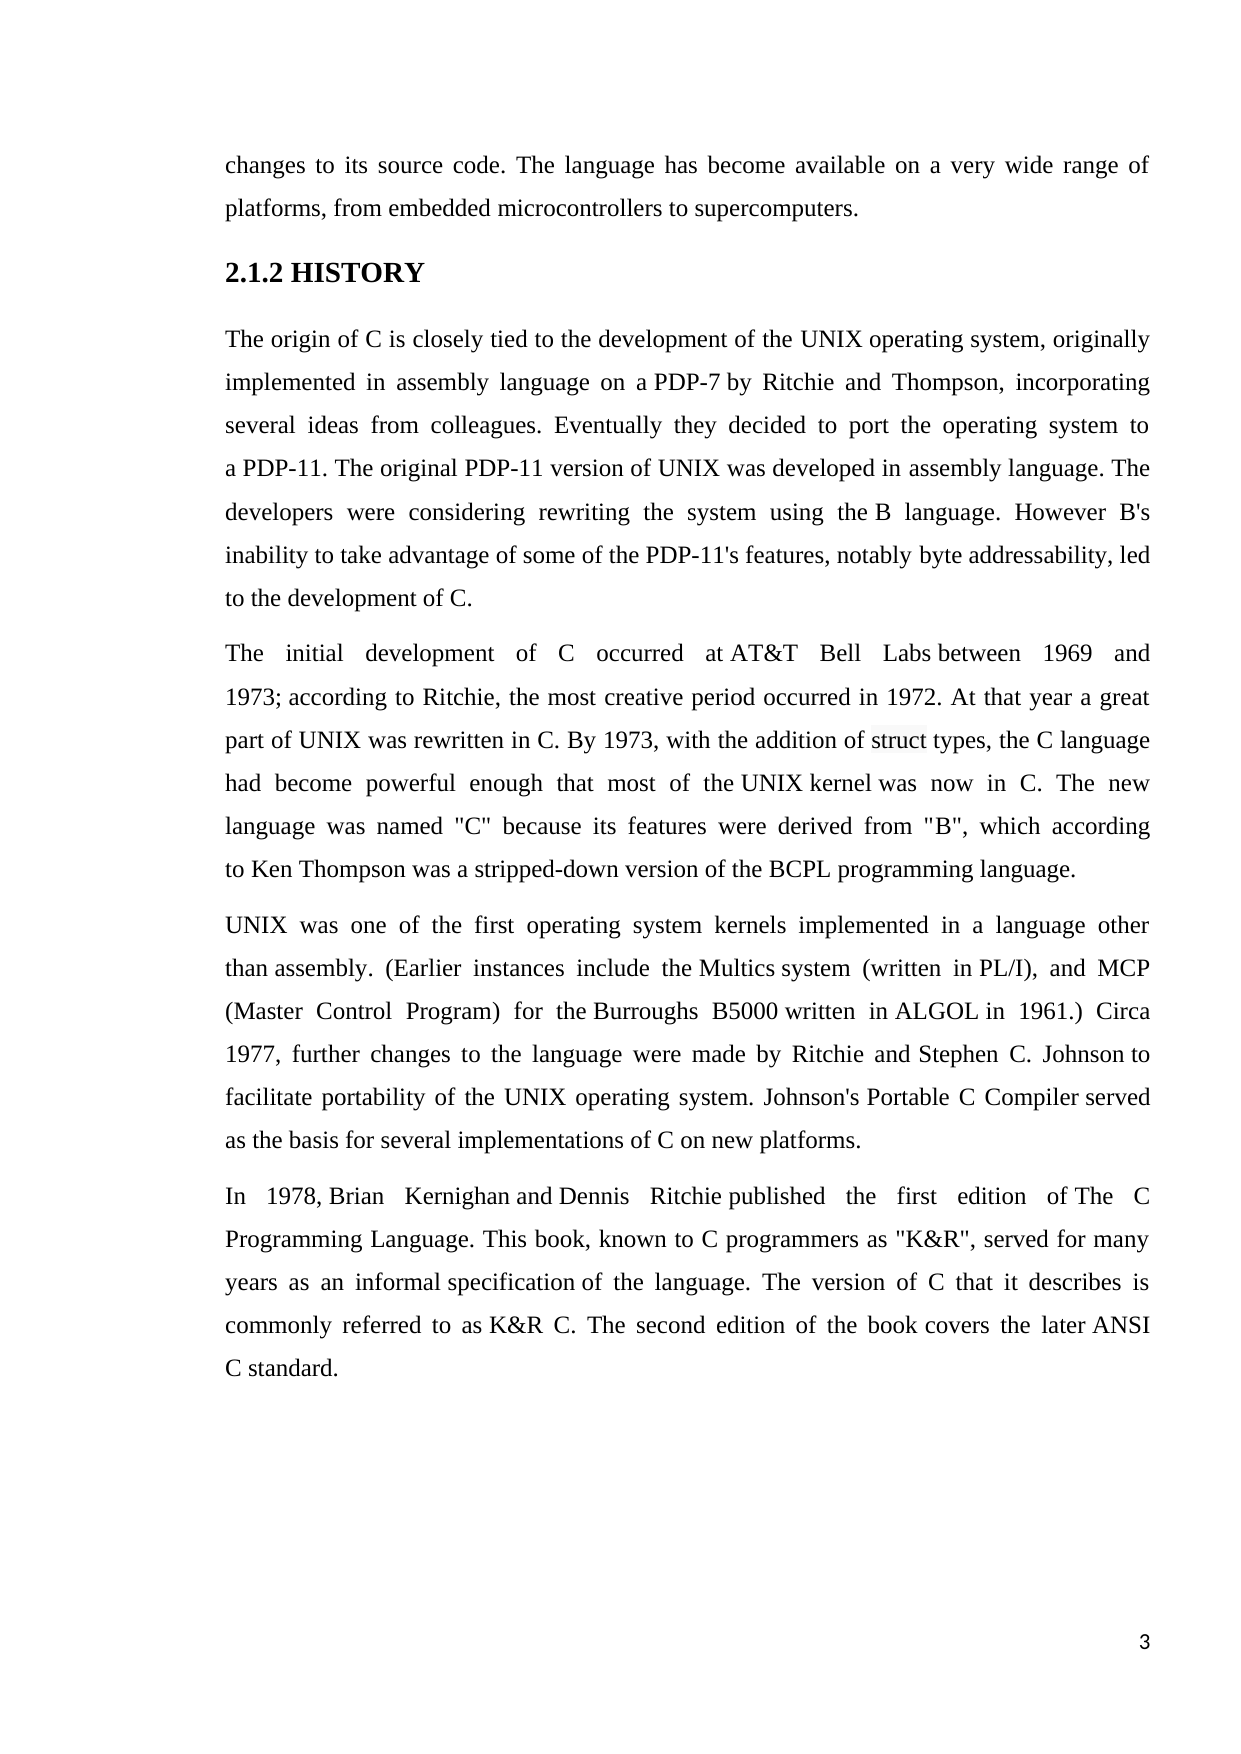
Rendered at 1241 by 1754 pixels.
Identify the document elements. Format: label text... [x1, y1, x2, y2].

text 2.1.2 HISTORY [225, 255, 1150, 288]
text The origin of C is closely tied to the development of the UNIX operating system, originally implemented in assembly language on a PDP-7 by Ritchie and Thompson, incorporating several ideas from colleagues. Eventually they decided to port the operating system to a PDP-11. The original PDP-11 version of UNIX was developed in assembly language. The developers were considering rewriting the system using the B language. However B's inability to take advantage of some of the PDP-11's features, notably byte addressability, led to the development of C. [225, 324, 1150, 612]
text In 1978, Brian Kernighan and Dennis Ritchie published the first edition of The C Programming Language. This book, known to C programmers as "K&R", served for many years as an informal specification of the language. The version of C that it describes is commonly referred to as K&R C. The second edition of the book covers the later ANSI C standard. [225, 1253, 1150, 1382]
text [225, 150, 1150, 222]
text In 1978, Brian Kernighan and Dennis Ritchie published the first edition of The C Programming Language. This book, known to C programmers as "K&R", served for many years as an informal specification of the language. The version of C that it describes is commonly referred to as K&R C. The second edition of the book covers the later ANSI C standard. [225, 1181, 1150, 1224]
text The initial development of C occurred at AT&T Bell Labs between 1969 and 1973; according to Ritchie, the most creative period occurred in 1972. At that year a great part of UNIX was rewritten in C. By 1973, with the addition of struct types, the C language had become powerful enough that most of the UNIX kernel was now in C. The new language was named "C" because its features were derived from "B", which according to Ken Thompson was a stripped-down version of the BCPL programming language. [225, 638, 1150, 883]
text UNIX was one of the first operating system kernels implemented in a language other than assembly. (Earlier instances include the Multics system (written in PL/I), and MCP (Master Control Program) for the Burroughs B5000 written in ALGOL in 1961.) Circa 1977, further changes to the language were made by Ritchie and Stephen C. Johnson to facilitate portability of the UNIX operating system. Johnson's Portable C Compiler served as the basis for several implementations of C on new platforms. [225, 910, 1150, 1154]
